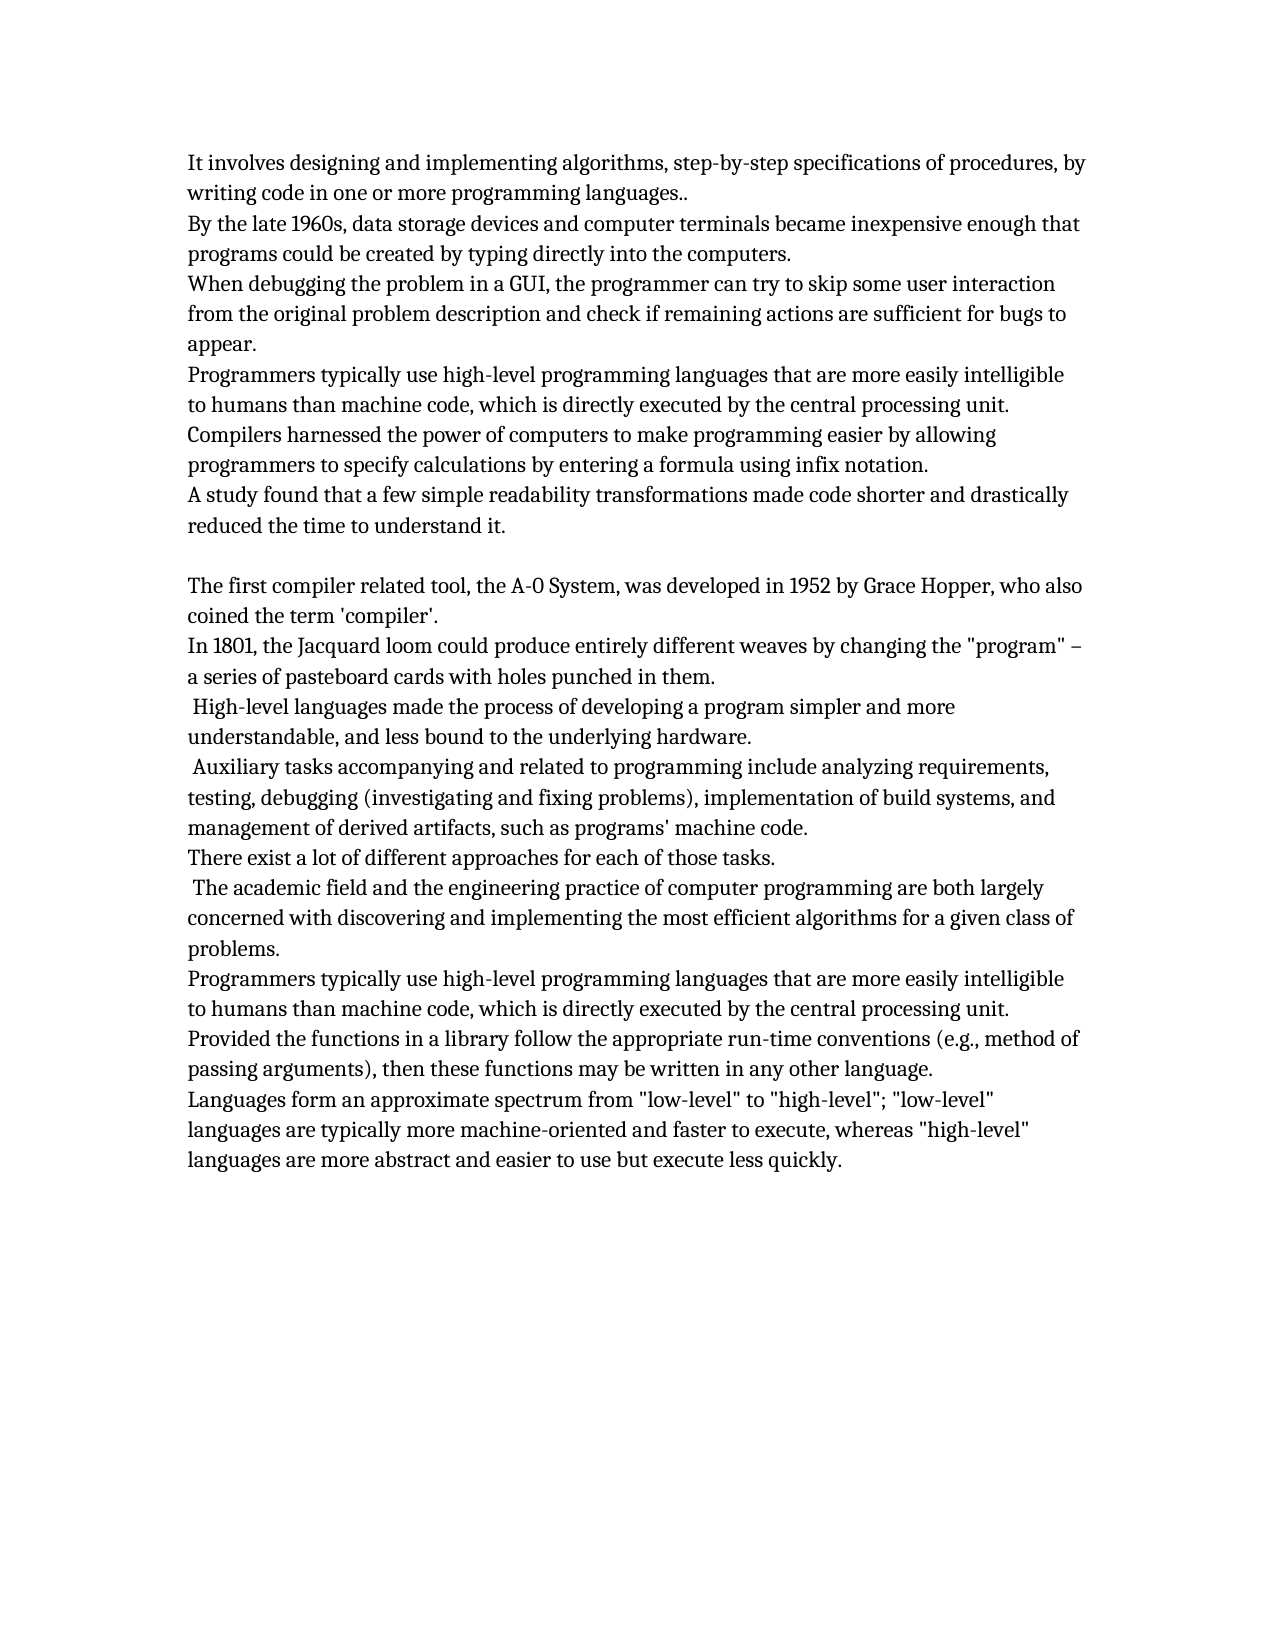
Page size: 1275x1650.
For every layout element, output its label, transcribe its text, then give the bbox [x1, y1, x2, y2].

text It involves designing and implementing algorithms, step-by-step specifications of procedures, by writing code in one or more programming languages.. By the late 1960s, data storage devices and computer terminals became inexpensive enough that programs could be created by typing directly into the computers. When debugging the problem in a GUI, the programmer can try to skip some user interaction from the original problem description and check if remaining actions are sufficient for bugs to appear. Programmers typically use high-level programming languages that are more easily intelligible to humans than machine code, which is directly executed by the central processing unit. Compilers harnessed the power of computers to make programming easier by allowing programmers to specify calculations by entering a formula using infix notation. A study found that a few simple readability transformations made code shorter and drastically reduced the time to understand it. The first compiler related tool, the A-0 System, was developed in 1952 by Grace Hopper, who also coined the term 'compiler'. In 1801, the Jacquard loom could produce entirely different weaves by changing the "program" – a series of pasteboard cards with holes punched in them. High-level languages made the process of developing a program simpler and more understandable, and less bound to the underlying hardware. Auxiliary tasks accompanying and related to programming include analyzing requirements, testing, debugging (investigating and fixing problems), implementation of build systems, and management of derived artifacts, such as programs' machine code. There exist a lot of different approaches for each of those tasks. The academic field and the engineering practice of computer programming are both largely concerned with discovering and implementing the most efficient algorithms for a given class of problems. Programmers typically use high-level programming languages that are more easily intelligible to humans than machine code, which is directly executed by the central processing unit. Provided the functions in a library follow the appropriate run-time conventions (e.g., method of passing arguments), then these functions may be written in any other language. Languages form an approximate spectrum from "low-level" to "high-level"; "low-level" languages are typically more machine-oriented and faster to execute, whereas "high-level" languages are more abstract and easier to use but execute less quickly. [187, 150, 1087, 1173]
